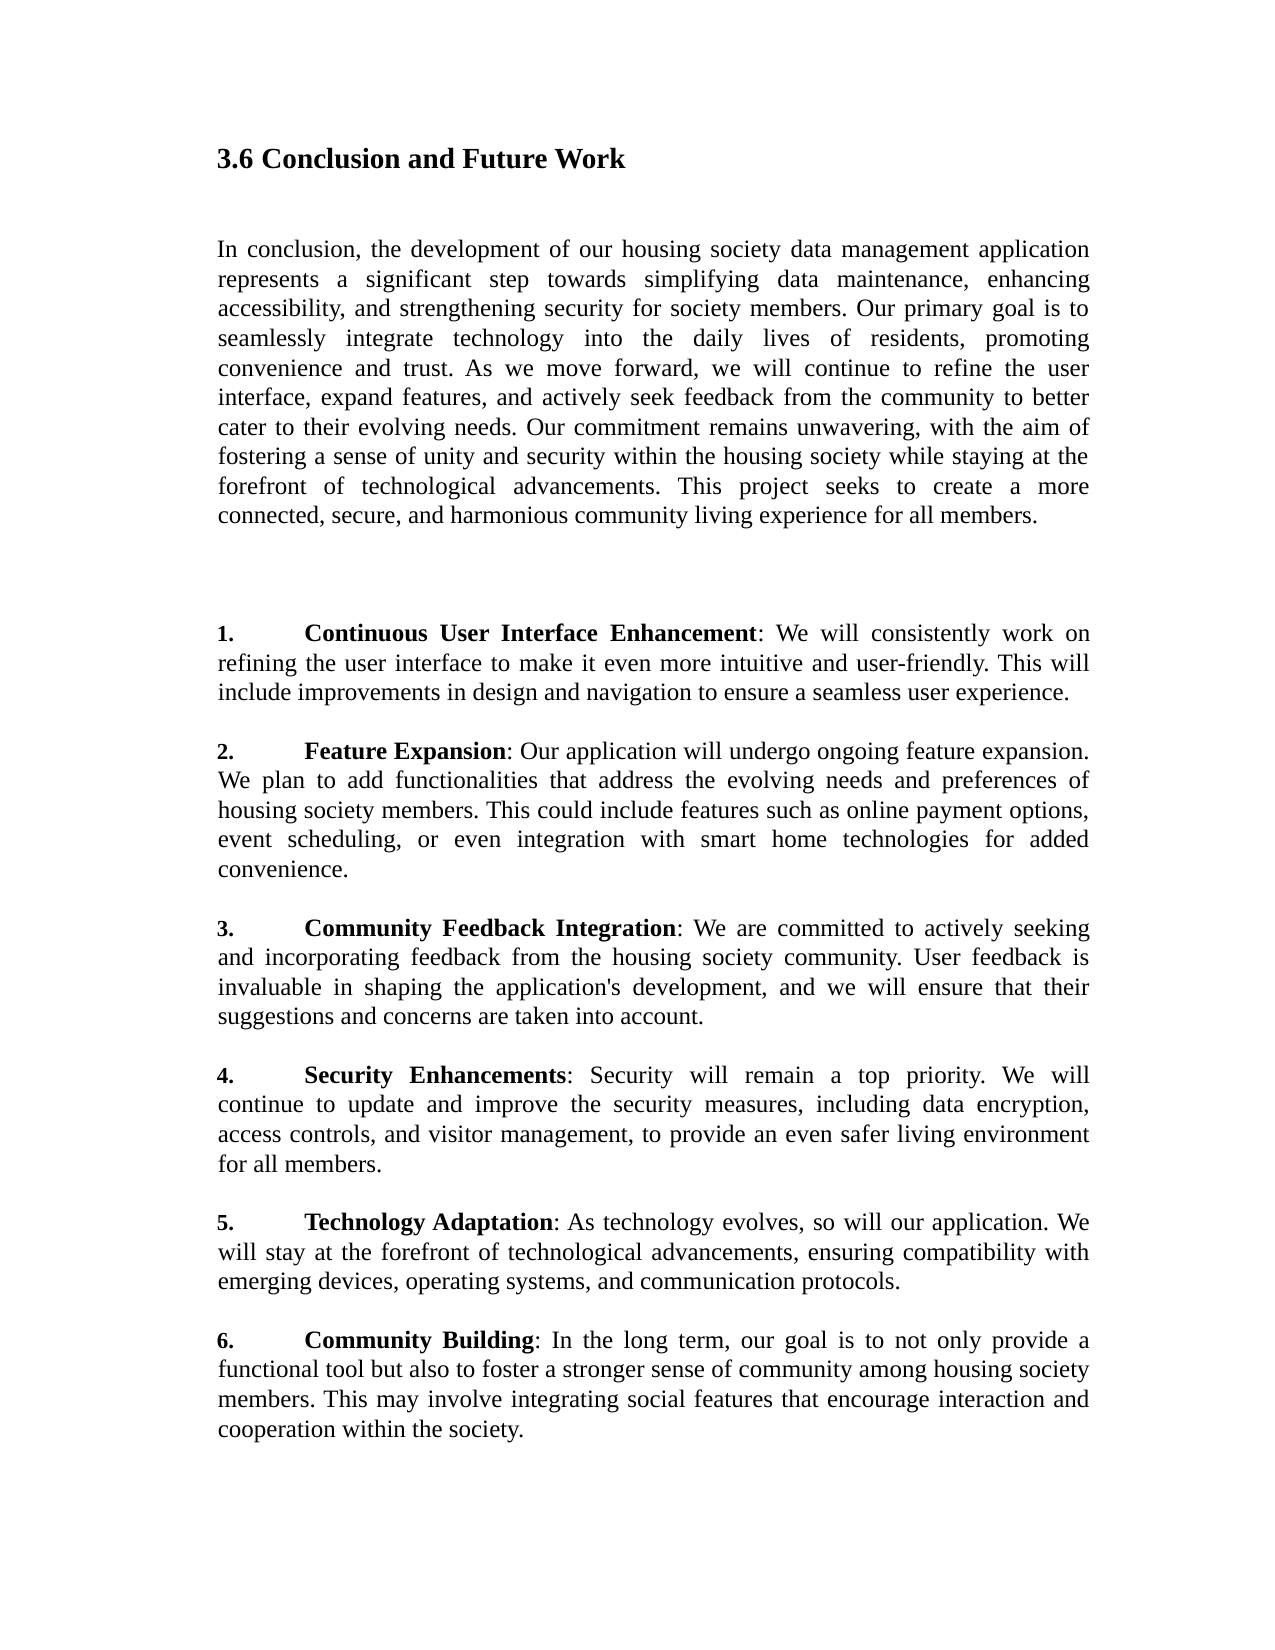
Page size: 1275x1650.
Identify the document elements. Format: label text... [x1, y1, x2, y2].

list Feature Expansion: Our application will undergo ongoing feature expansion. We plan to add functionalities that address the evolving needs and preferences of housing society members. This could include features such as online payment options, event scheduling, or even integration with smart home technologies for added convenience. [217, 736, 1090, 883]
list Continuous User Interface Enhancement: We will consistently work on refining the user interface to make it even more intuitive and user-friendly. This will include improvements in design and navigation to ensure a seamless user experience. [217, 618, 1090, 706]
list Community Feedback Integration: We are committed to actively seeking and incorporating feedback from the housing society community. User feedback is invaluable in shaping the application's development, and we will ensure that their suggestions and concerns are taken into account. [217, 913, 1090, 1030]
list Community Building: In the long term, our goal is to not only provide a functional tool but also to foster a stronger sense of community among housing society members. This may involve integrating social features that encourage interaction and cooperation within the society. [217, 1325, 1090, 1442]
list Security Enhancements: Security will remain a top priority. We will continue to update and improve the security measures, including data encryption, access controls, and visitor management, to provide an even safer living environment for all members. [217, 1060, 1090, 1177]
text In conclusion, the development of our housing society data management application represents a significant step towards simplifying data maintenance, enhancing accessibility, and strengthening security for society members. Our primary goal is to seamlessly integrate technology into the daily lives of residents, promoting convenience and trust. As we move forward, we will continue to refine the user interface, expand features, and actively seek feedback from the community to better cater to their evolving needs. Our commitment remains unwavering, with the aim of fostering a sense of unity and security within the housing society while staying at the forefront of technological advancements. This project seeks to create a more connected, secure, and harmonious community living experience for all members. [217, 234, 1090, 529]
list Technology Adaptation: As technology evolves, so will our application. We will stay at the forefront of technological advancements, ensuring compatibility with emerging devices, operating systems, and communication protocols. [217, 1207, 1090, 1295]
subtitle 3.6 Conclusion and Future Work [217, 141, 1115, 175]
